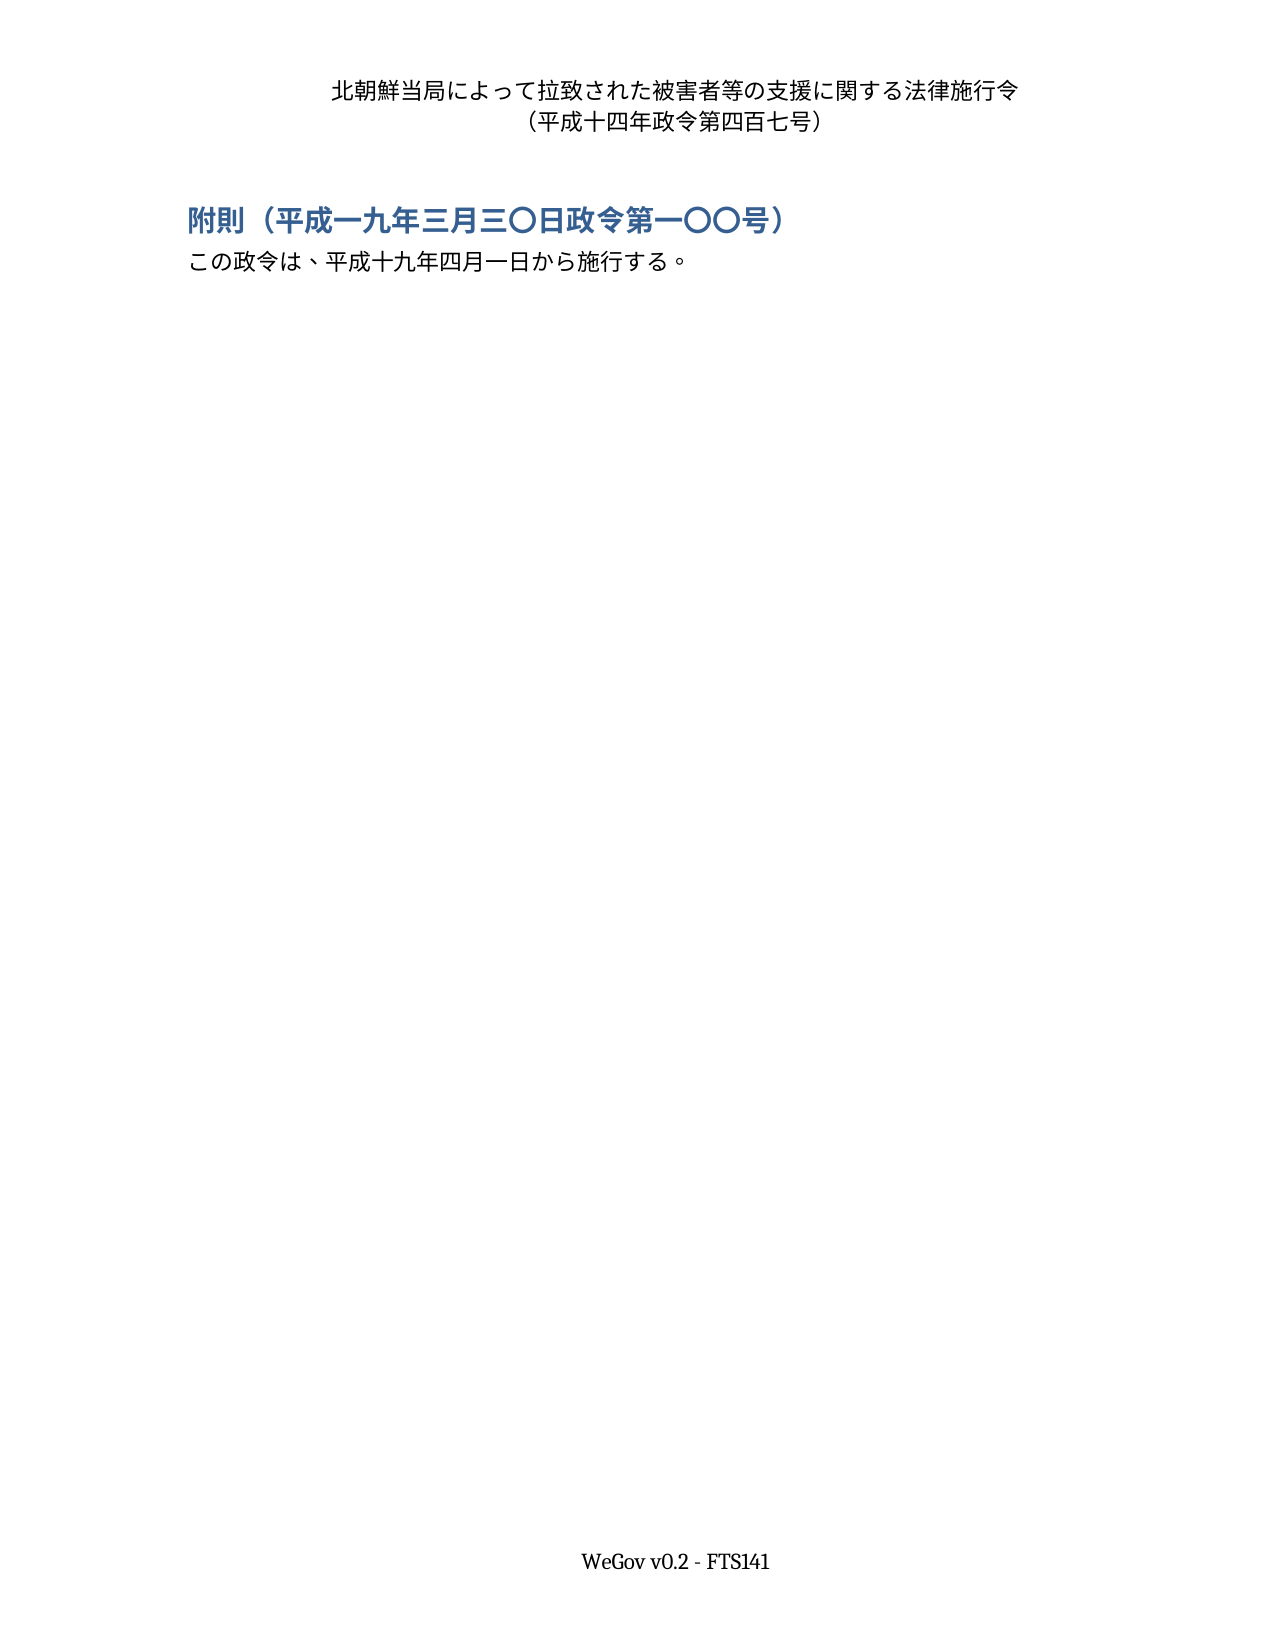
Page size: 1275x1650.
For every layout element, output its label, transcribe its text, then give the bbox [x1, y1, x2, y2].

subtitle 附則（平成一九年三月三〇日政令第一〇〇号） [187, 200, 1087, 240]
text この政令は、平成十九年四月一日から施行する。 [187, 246, 1087, 277]
